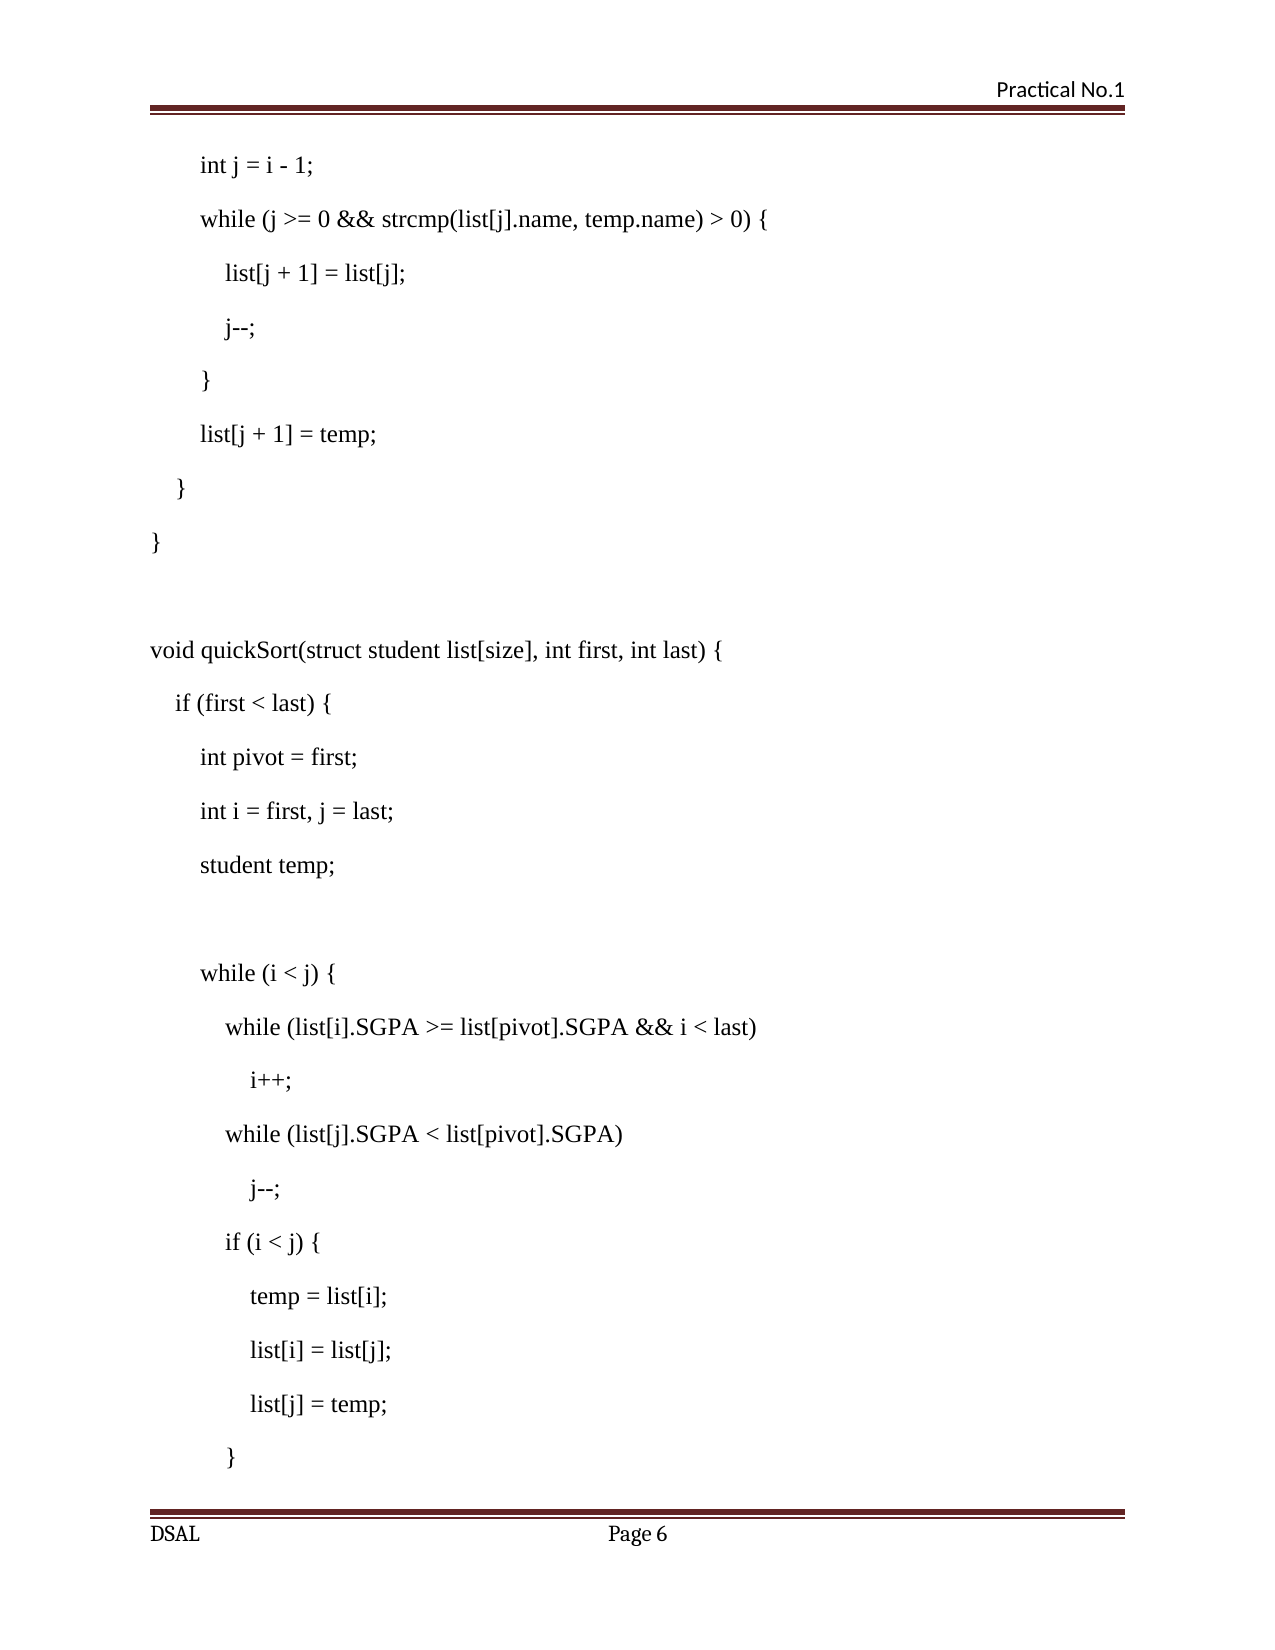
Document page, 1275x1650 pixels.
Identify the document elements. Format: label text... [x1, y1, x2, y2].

text while (list[i].SGPA >= list[pivot].SGPA && i < last) [150, 1012, 1125, 1040]
text int pivot = first; [150, 742, 1125, 771]
text } [150, 527, 1125, 556]
text temp = list[i]; [150, 1281, 1125, 1310]
text } [150, 473, 1125, 502]
text while (j >= 0 && strcmp(list[j].name, temp.name) > 0) { [150, 204, 1125, 233]
text list[j] = temp; [150, 1389, 1125, 1417]
text void quickSort(struct student list[size], int first, int last) { [150, 635, 1125, 663]
text list[j + 1] = list[j]; [150, 258, 1125, 286]
text student temp; [150, 850, 1125, 879]
text if (i < j) { [150, 1227, 1125, 1256]
text list[i] = list[j]; [150, 1335, 1125, 1363]
text int j = i - 1; [150, 150, 1125, 179]
text i++; [150, 1066, 1125, 1094]
text while (list[j].SGPA < list[pivot].SGPA) [150, 1119, 1125, 1148]
text } [150, 365, 1125, 394]
text } [150, 1442, 1125, 1471]
text j--; [150, 1173, 1125, 1202]
text if (first < last) { [150, 688, 1125, 717]
text while (i < j) { [150, 958, 1125, 987]
text j--; [150, 312, 1125, 340]
text list[j + 1] = temp; [150, 419, 1125, 448]
text int i = first, j = last; [150, 796, 1125, 825]
